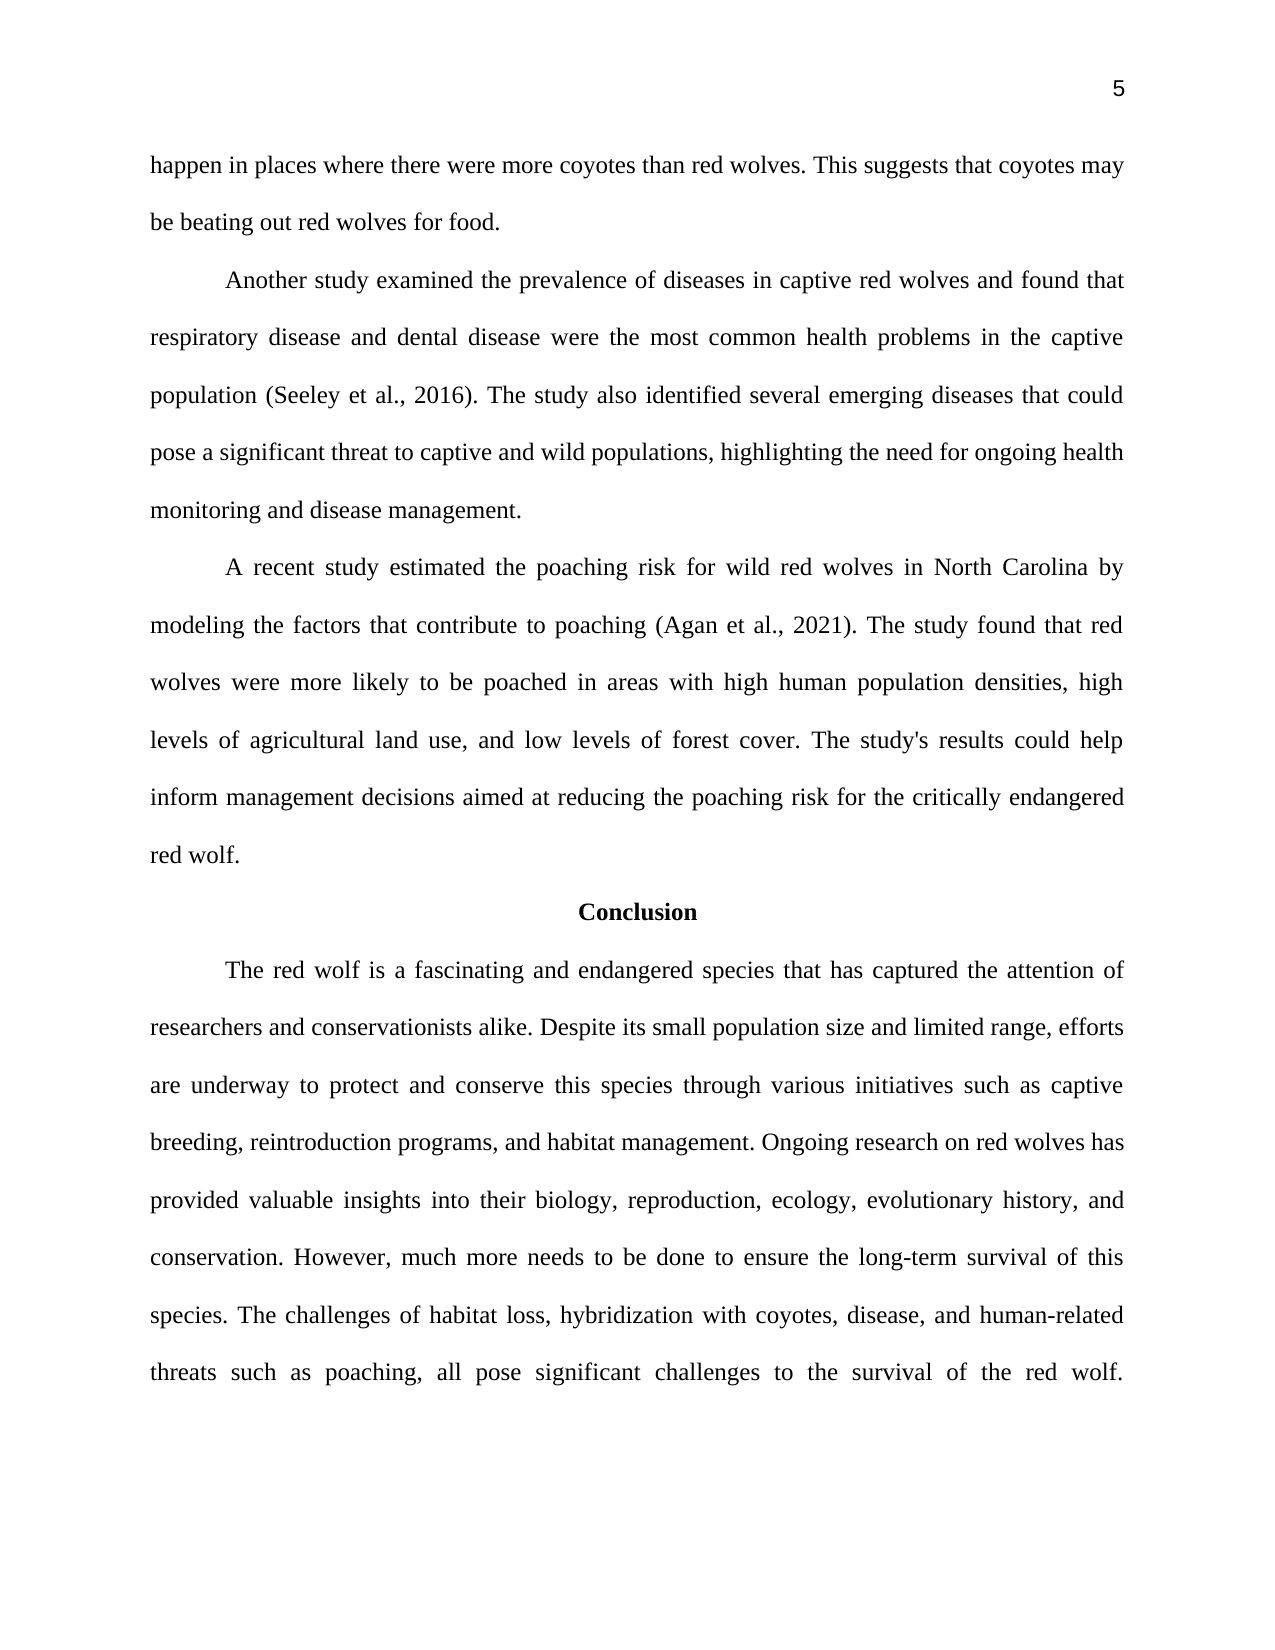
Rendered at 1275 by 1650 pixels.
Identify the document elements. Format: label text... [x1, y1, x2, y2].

text Another study examined the prevalence of diseases in captive red wolves and found that respiratory disease and dental disease were the most common health problems in the captive population (Seeley et al., 2016). The study also identified several emerging diseases that could pose a significant threat to captive and wild populations, highlighting the need for ongoing health monitoring and disease management. [150, 265, 1125, 524]
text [150, 150, 1125, 236]
text A recent study estimated the poaching risk for wild red wolves in North Carolina by modeling the factors that contribute to poaching (Agan et al., 2021). The study found that red wolves were more likely to be poached in areas with high human population densities, high levels of agricultural land use, and low levels of forest cover. The study's results could help inform management decisions aimed at reducing the poaching risk for the critically endangered red wolf. [150, 552, 1125, 869]
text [150, 955, 1125, 1386]
text Conclusion [150, 897, 1125, 926]
